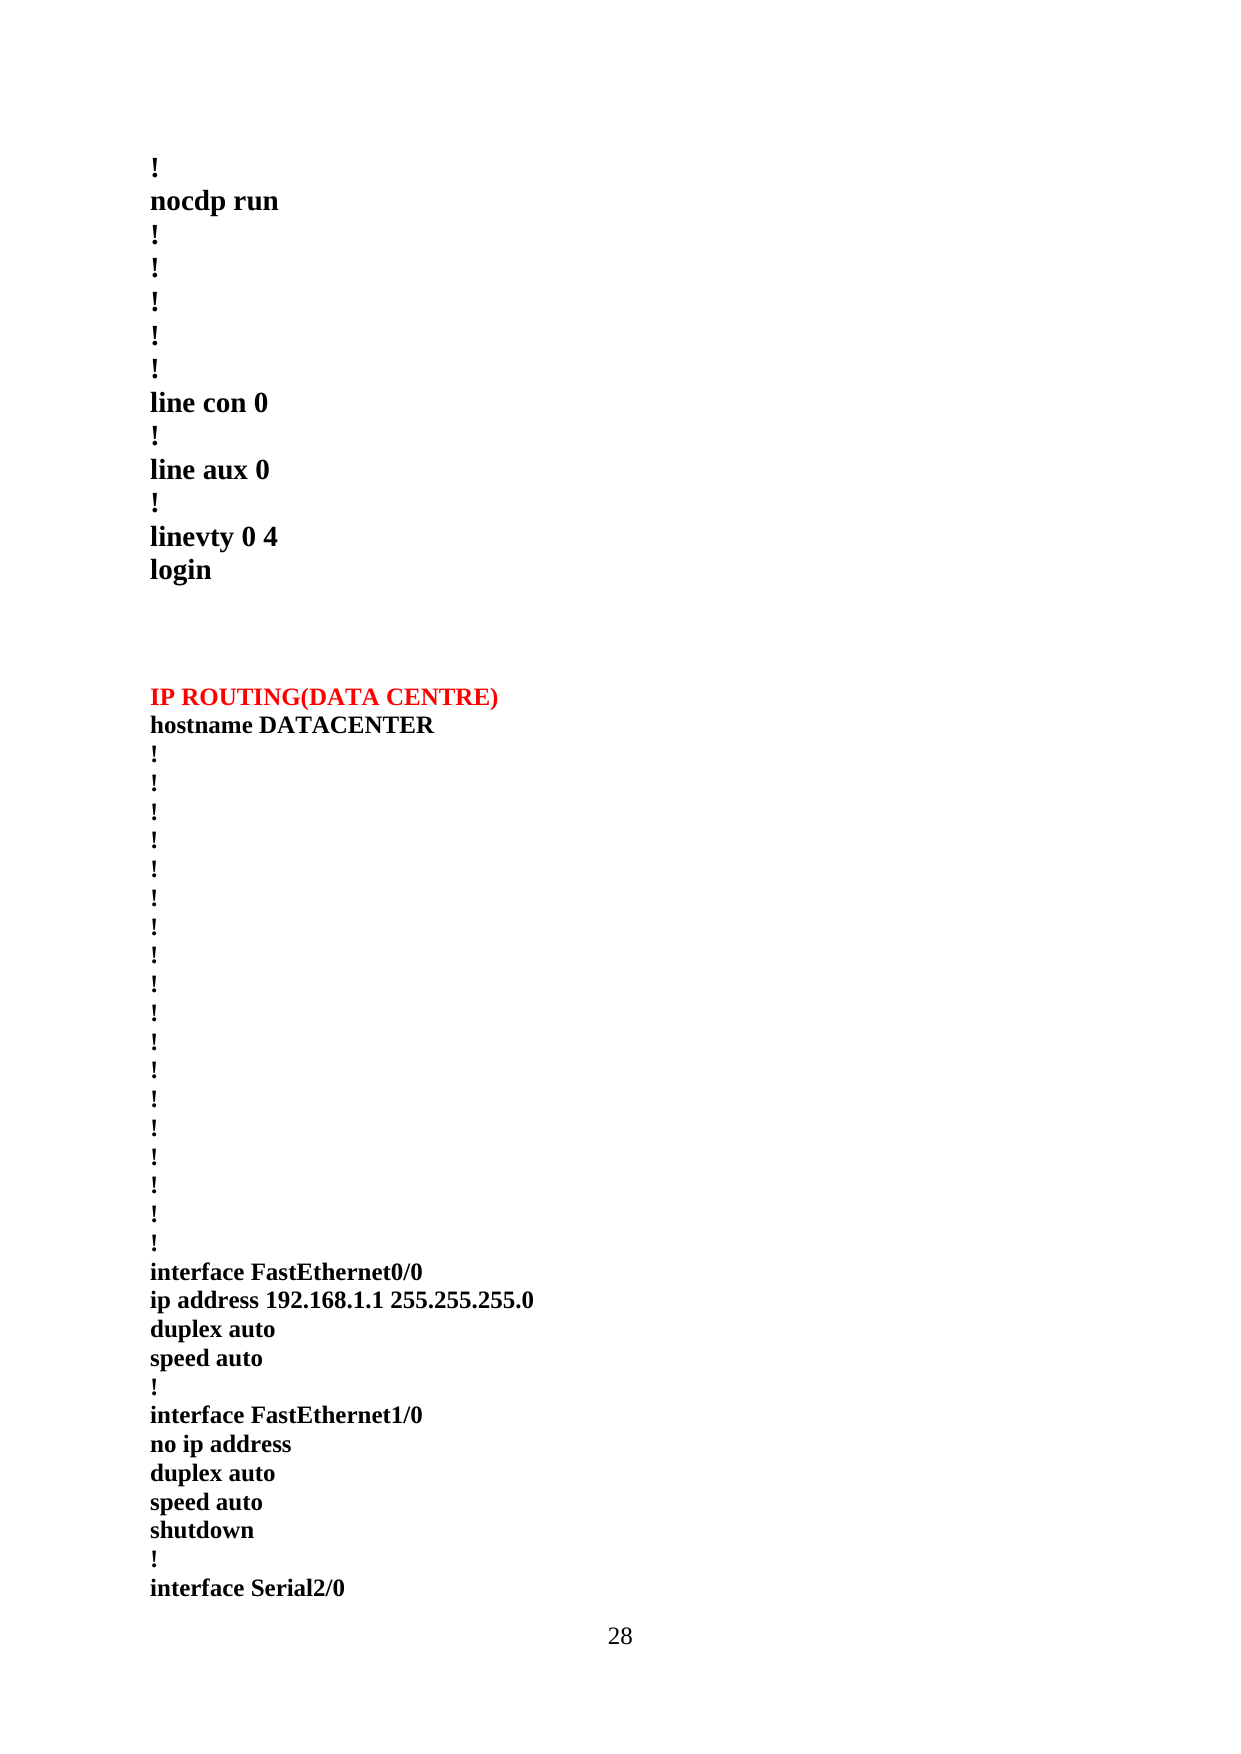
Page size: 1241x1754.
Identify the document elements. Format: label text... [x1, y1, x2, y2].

text ! [150, 1544, 1090, 1573]
text ! [150, 1228, 1090, 1257]
text ! [150, 217, 1090, 251]
text shutdown [150, 1516, 1090, 1544]
text speed auto [150, 1343, 1090, 1372]
text ! [150, 854, 1090, 883]
text hostname DATACENTER [150, 711, 1090, 739]
text duplex auto [150, 1314, 1090, 1343]
text no ip address [150, 1429, 1090, 1458]
text interface Serial2/0 [150, 1573, 1090, 1602]
text line con 0 [150, 385, 1090, 418]
text ! [150, 284, 1090, 318]
text ! [150, 883, 1090, 912]
text ! [150, 1199, 1090, 1228]
text ! [150, 739, 1090, 768]
text ! [150, 251, 1090, 284]
text ! [150, 941, 1090, 969]
text ! [150, 150, 1090, 183]
text ! [150, 797, 1090, 826]
text ! [150, 1113, 1090, 1142]
text interface FastEthernet0/0 [150, 1257, 1090, 1286]
text ! [150, 1142, 1090, 1171]
text ! [150, 1372, 1090, 1401]
text ! [150, 1171, 1090, 1199]
text ! [150, 1084, 1090, 1113]
text ip address 192.168.1.1 255.255.255.0 [150, 1286, 1090, 1314]
text ! [150, 351, 1090, 385]
text nocdp run [150, 183, 1090, 217]
text ! [150, 1056, 1090, 1084]
text ! [150, 485, 1090, 519]
text login [150, 552, 1090, 586]
text ! [150, 998, 1090, 1027]
text linevty 0 4 [150, 519, 1090, 552]
text ! [150, 969, 1090, 998]
text ! [150, 768, 1090, 797]
text ! [150, 912, 1090, 941]
text ! [150, 318, 1090, 351]
text interface FastEthernet1/0 [150, 1401, 1090, 1429]
text duplex auto [150, 1458, 1090, 1487]
text ! [150, 418, 1090, 452]
text ! [150, 1027, 1090, 1056]
text IP ROUTING(DATA CENTRE) [150, 682, 1090, 711]
text ! [150, 826, 1090, 854]
text speed auto [150, 1487, 1090, 1516]
text line aux 0 [150, 452, 1090, 485]
